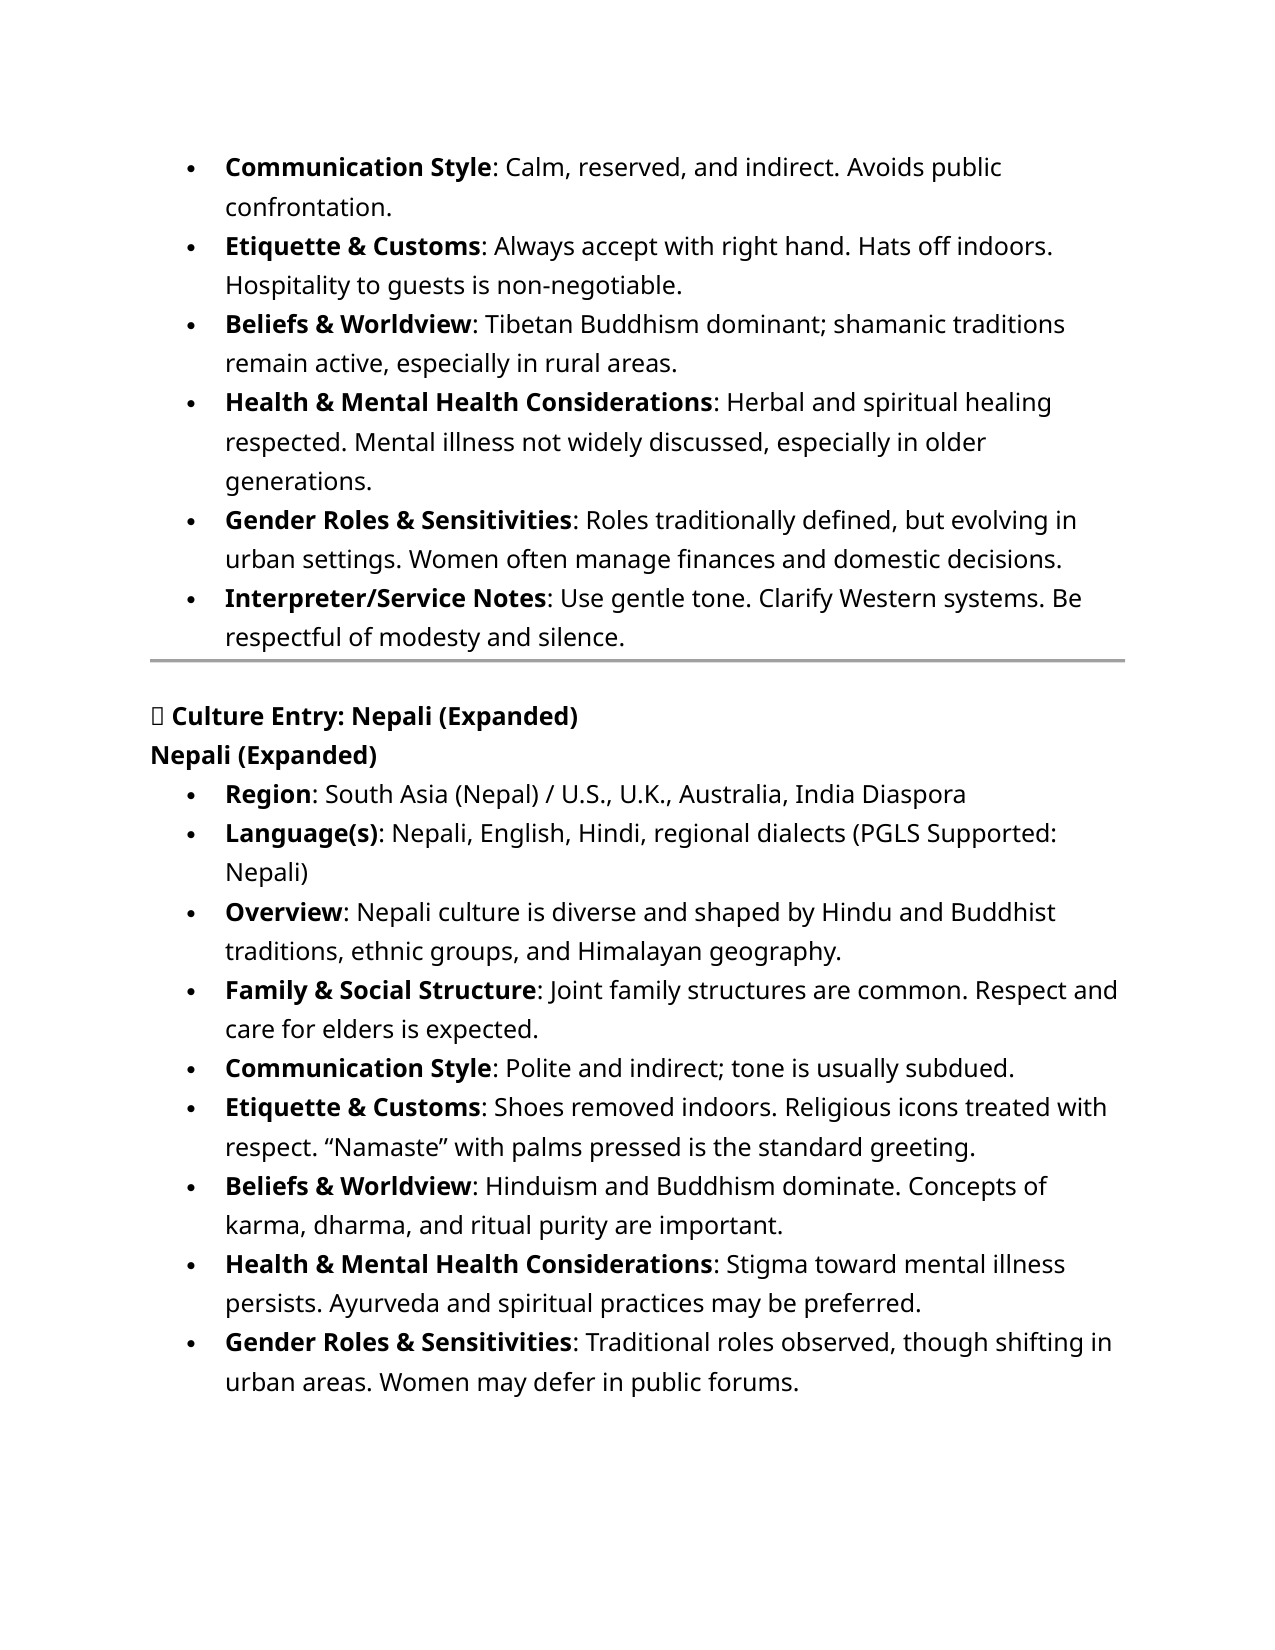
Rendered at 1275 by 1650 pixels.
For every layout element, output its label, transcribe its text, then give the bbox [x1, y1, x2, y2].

list Gender Roles & Sensitivities: Roles traditionally defined, but evolving in urban settings. Women often manage finances and domestic decisions. [187, 502, 1125, 576]
list Gender Roles & Sensitivities: Traditional roles observed, though shifting in urban areas. Women may defer in public forums. [187, 1325, 1125, 1398]
list Health & Mental Health Considerations: Stigma toward mental illness persists. Ayurveda and spiritual practices may be preferred. [187, 1247, 1125, 1320]
list Etiquette & Customs: Always accept with right hand. Hats off indoors. Hospitality to guests is non-negotiable. [187, 228, 1125, 302]
list Beliefs & Worldview: Hinduism and Buddhism dominate. Concepts of karma, dharma, and ritual purity are important. [187, 1168, 1125, 1242]
list Language(s): Nepali, English, Hindi, regional dialects (PGLS Supported: Nepali) [187, 816, 1125, 889]
list Interpreter/Service Notes: Use gentle tone. Clarify Western systems. Be respectful of modesty and silence. [187, 581, 1125, 654]
list Family & Social Structure: Joint family structures are common. Respect and care for elders is expected. [187, 972, 1125, 1046]
list Beliefs & Worldview: Tibetan Buddhism dominant; shamanic traditions remain active, especially in rural areas. [187, 307, 1125, 380]
list Region: South Asia (Nepal) / U.S., U.K., Australia, India Diaspora [187, 777, 1125, 811]
list Overview: Nepali culture is diverse and shaped by Hindu and Buddhist traditions, ethnic groups, and Himalayan geography. [187, 894, 1125, 967]
list Health & Mental Health Considerations: Herbal and spiritual healing respected. Mental illness not widely discussed, especially in older generations. [187, 385, 1125, 497]
list Communication Style: Polite and indirect; tone is usually subdued. [187, 1051, 1125, 1085]
text 📘 Culture Entry: Nepali (Expanded) [150, 698, 1125, 732]
list Communication Style: Calm, reserved, and indirect. Avoids public confrontation. [187, 150, 1125, 223]
text Nepali (Expanded) [150, 737, 1125, 772]
list Etiquette & Customs: Shoes removed indoors. Religious icons treated with respect. “Namaste” with palms pressed is the standard greeting. [187, 1090, 1125, 1163]
